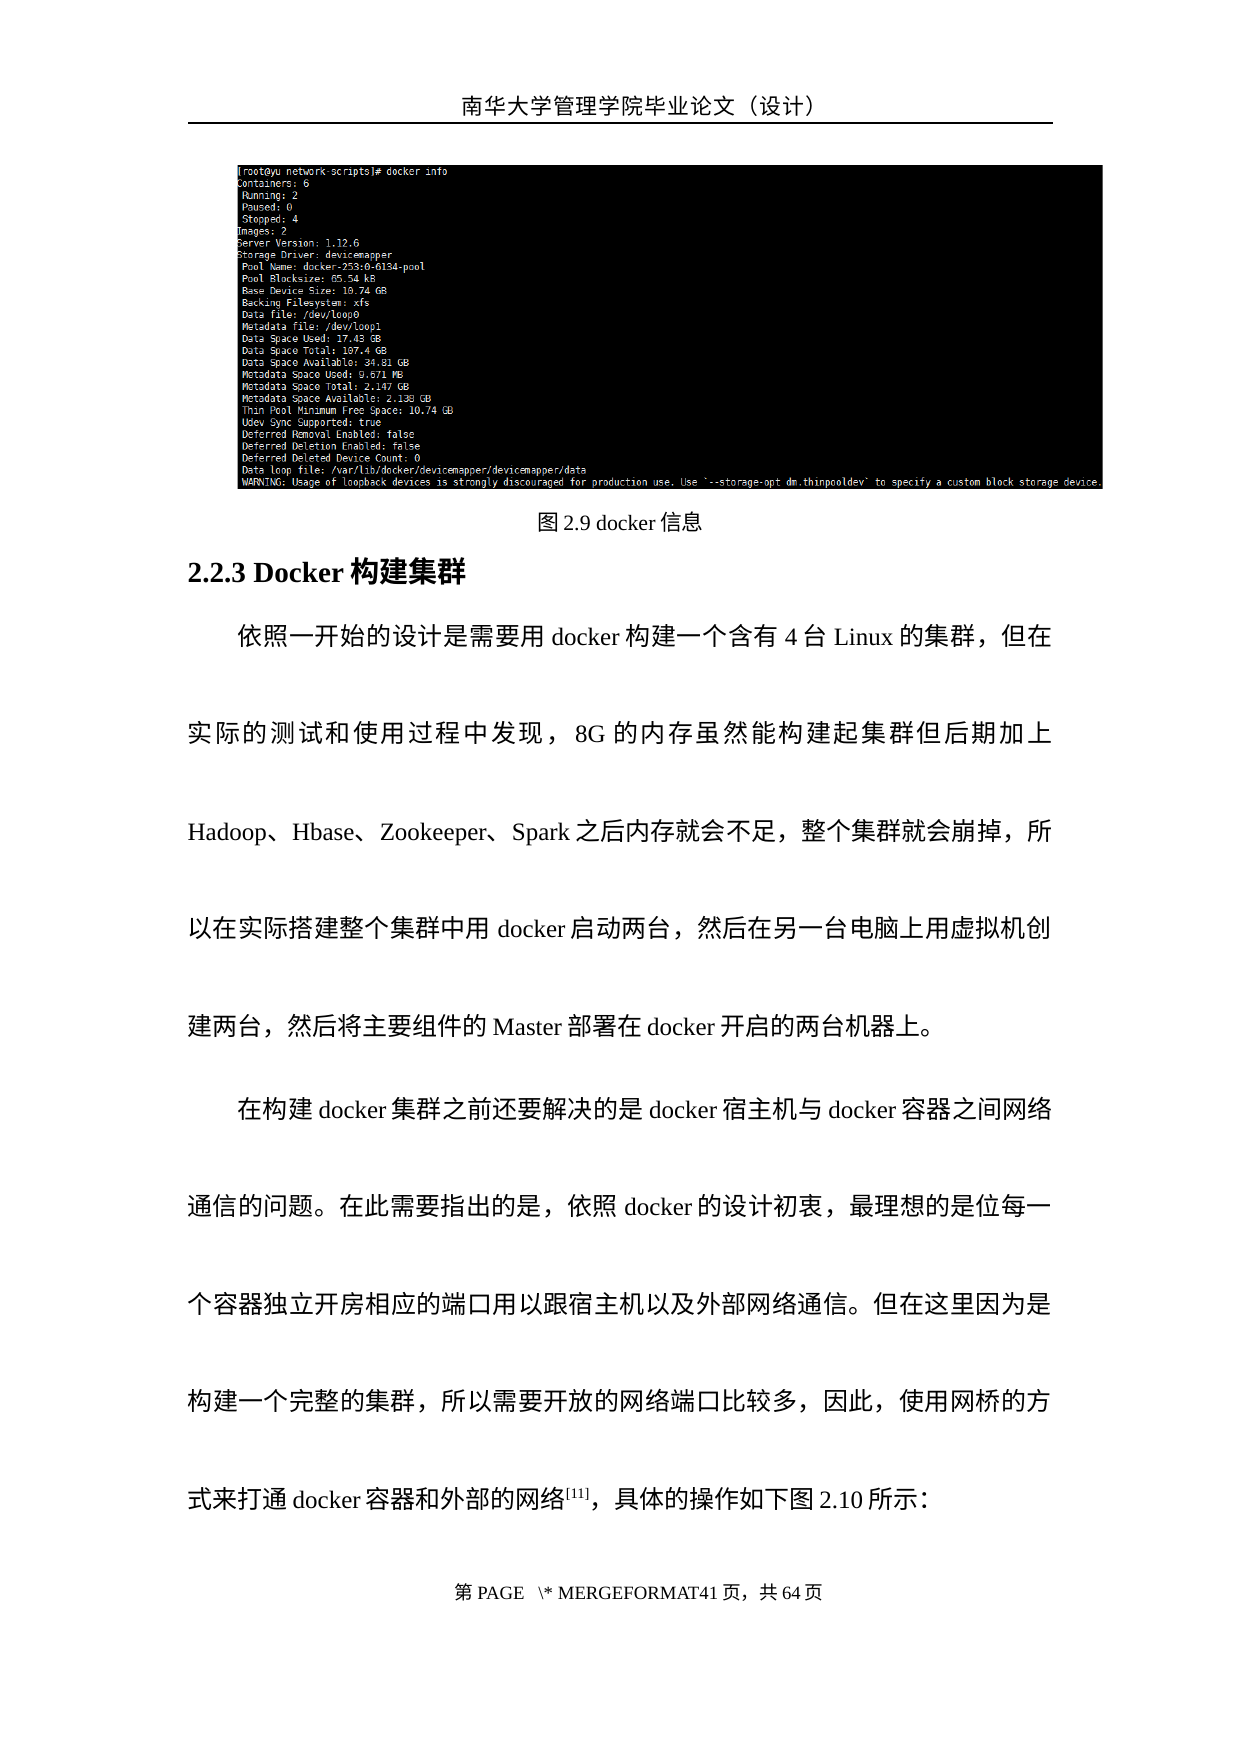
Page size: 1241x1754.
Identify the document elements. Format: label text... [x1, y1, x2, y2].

picture [237, 165, 1103, 489]
text 在构建docker集群之前还要解决的是docker宿主机与docker容器之间网络通信的问题。在此需要指出的是，依照docker的设计初衷，最理想的是位每一个容器独立开房相应的端口用以跟宿主机以及外部网络通信。但在这里因为是构建一个完整的集群，所以需要开放的网络端口比较多，因此，使用网桥的方式来打通docker容器和外部的网络[11]，具体的操作如下图2.10所示： [187, 1075, 1053, 1530]
subtitle 2.2.3 Docker构建集群 [187, 537, 1053, 602]
text 依照一开始的设计是需要用docker构建一个含有4台Linux的集群，但在实际的测试和使用过程中发现，8G的内存虽然能构建起集群但后期加上Hadoop、Hbase、Zookeeper、Spark之后内存就会不足，整个集群就会崩掉，所以在实际搭建整个集群中用docker启动两台，然后在另一台电脑上用虚拟机创建两台，然后将主要组件的Master部署在docker开启的两台机器上。 [187, 602, 1053, 1057]
text 图2.9 docker信息 [187, 504, 1053, 537]
